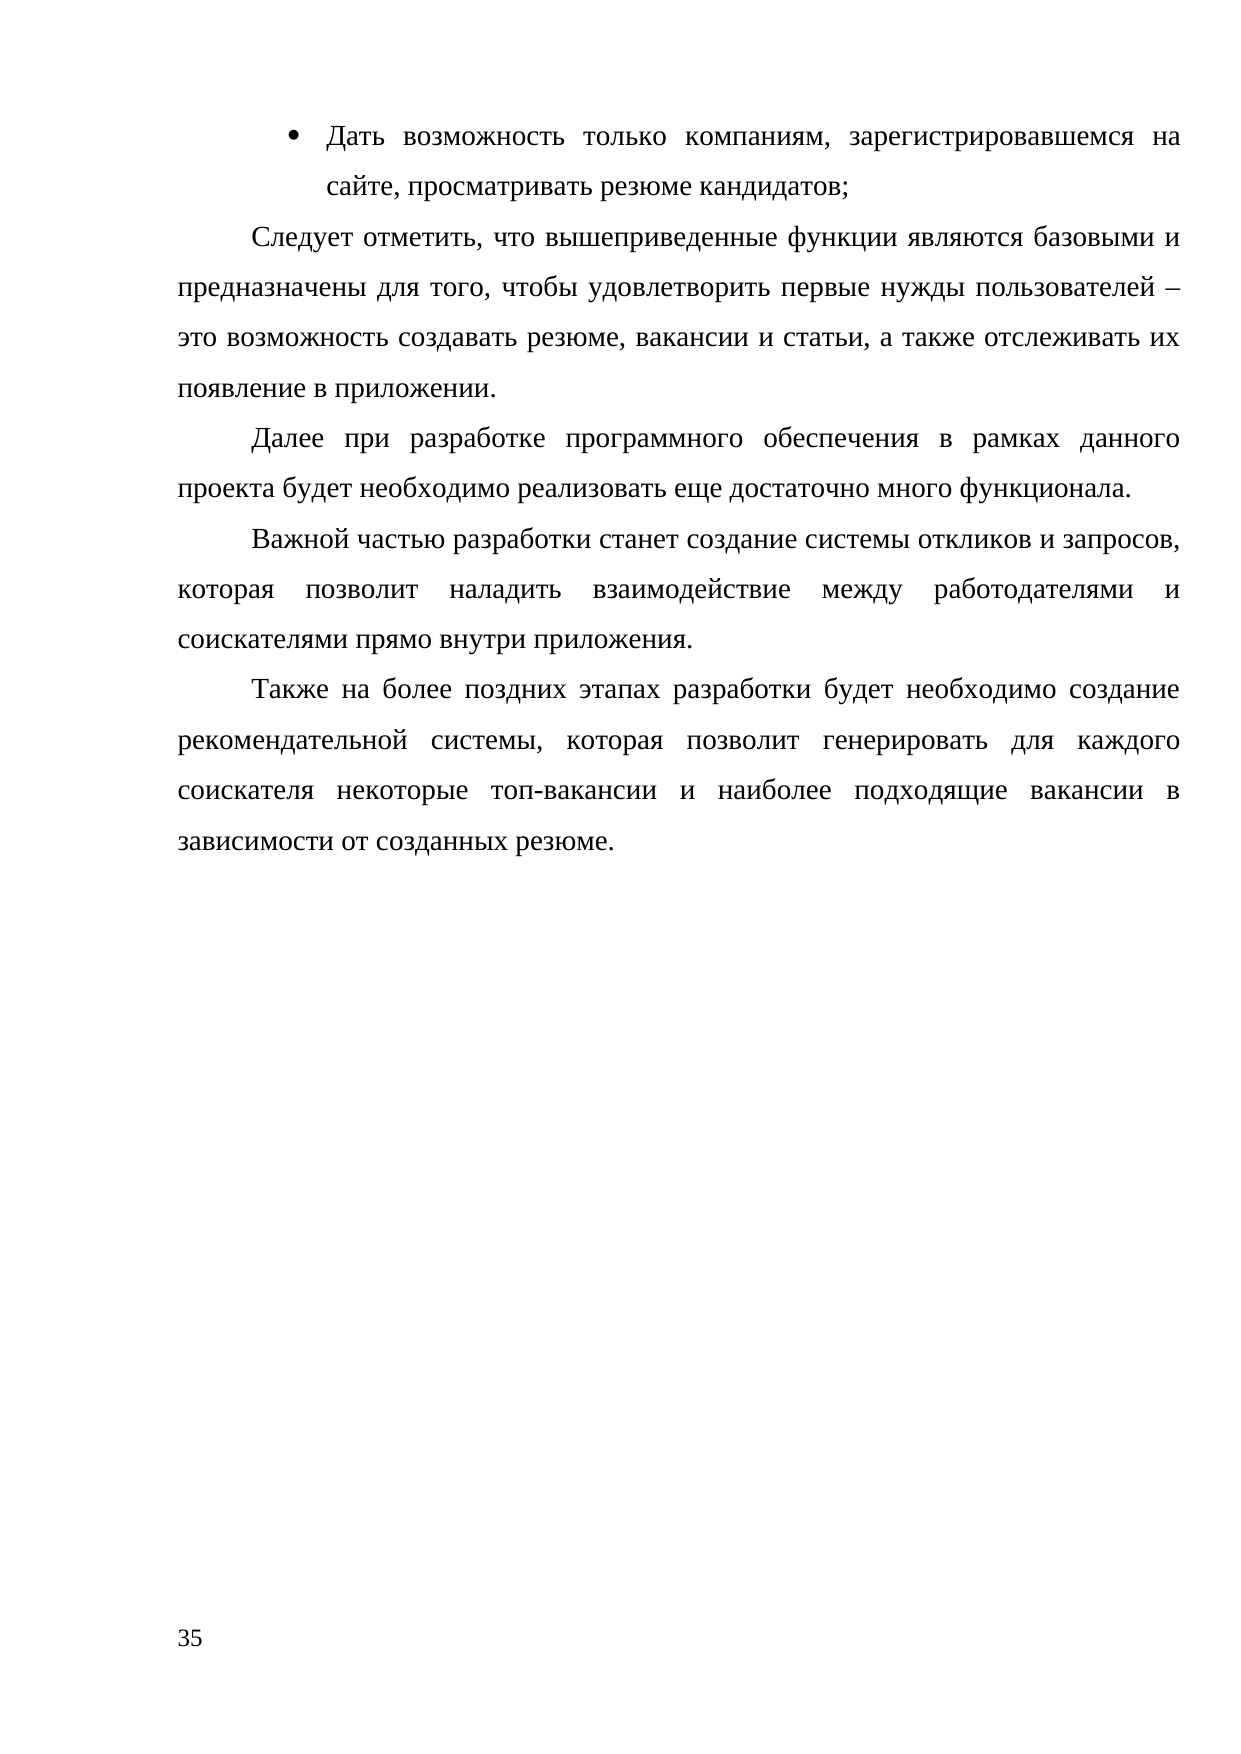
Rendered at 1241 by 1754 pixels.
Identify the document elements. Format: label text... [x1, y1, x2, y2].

text Также на более поздних этапах разработки будет необходимо создание рекомендательной системы, которая позволит генерировать для каждого соискателя некоторые топ-вакансии и наиболее подходящие вакансии в зависимости от созданных резюме. [177, 672, 1181, 856]
text Важной частью разработки станет создание системы откликов и запросов, которая позволит наладить взаимодействие между работодателями и соискателями прямо внутри приложения. [177, 521, 1181, 655]
list Дать возможность только компаниям, зарегистрировавшемся на сайте, просматривать резюме кандидатов; [288, 118, 1181, 202]
text Далее при разработке программного обеспечения в рамках данного проекта будет необходимо реализовать еще достаточно много функционала. [177, 420, 1181, 504]
